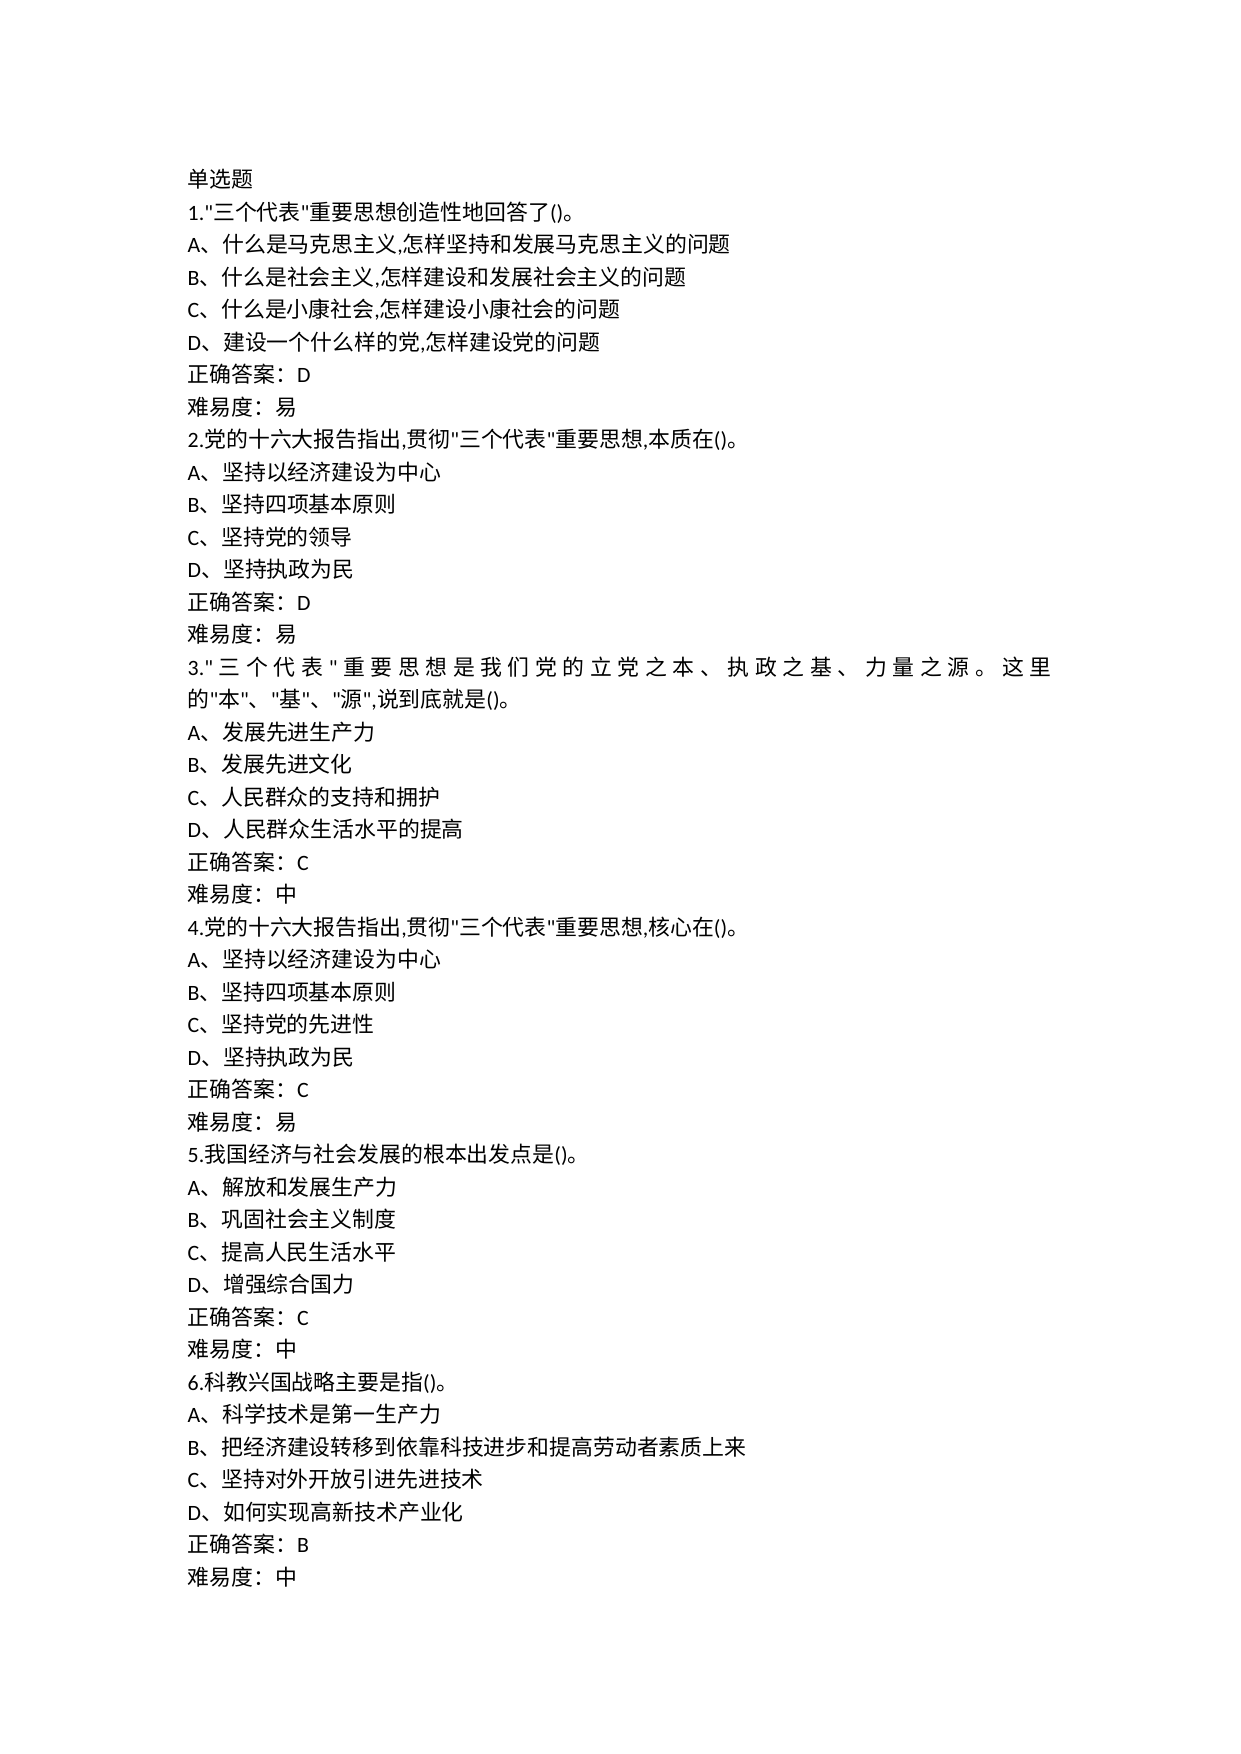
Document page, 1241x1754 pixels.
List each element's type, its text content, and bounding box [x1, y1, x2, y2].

text 3."三个代表"重要思想是我们党的立党之本、执政之基、力量之源。这里的"本"、"基"、"源",说到底就是()。 [187, 649, 1053, 714]
text 正确答案：C [187, 1072, 1053, 1104]
text 1."三个代表"重要思想创造性地回答了()。 [187, 194, 1053, 227]
text 正确答案：D [187, 357, 1053, 389]
text A、解放和发展生产力 [187, 1169, 1053, 1202]
text 正确答案：D [187, 584, 1053, 617]
text C、提高人民生活水平 [187, 1234, 1053, 1267]
text C、人民群众的支持和拥护 [187, 779, 1053, 812]
text 5.我国经济与社会发展的根本出发点是()。 [187, 1137, 1053, 1169]
text C、什么是小康社会,怎样建设小康社会的问题 [187, 292, 1053, 324]
text 难易度：易 [187, 389, 1053, 422]
text B、坚持四项基本原则 [187, 974, 1053, 1007]
text A、发展先进生产力 [187, 714, 1053, 747]
text 难易度：中 [187, 877, 1053, 909]
text 正确答案：B [187, 1527, 1053, 1559]
text 2.党的十六大报告指出,贯彻"三个代表"重要思想,本质在()。 [187, 422, 1053, 454]
text 难易度：中 [187, 1332, 1053, 1364]
text B、把经济建设转移到依靠科技进步和提高劳动者素质上来 [187, 1429, 1053, 1462]
text D、坚持执政为民 [187, 1039, 1053, 1072]
text 难易度：中 [187, 1559, 1053, 1592]
text B、坚持四项基本原则 [187, 487, 1053, 519]
text 难易度：易 [187, 617, 1053, 649]
text D、如何实现高新技术产业化 [187, 1494, 1053, 1527]
text 6.科教兴国战略主要是指()。 [187, 1364, 1053, 1397]
text C、坚持党的领导 [187, 519, 1053, 552]
text B、发展先进文化 [187, 747, 1053, 779]
text B、什么是社会主义,怎样建设和发展社会主义的问题 [187, 259, 1053, 292]
text D、人民群众生活水平的提高 [187, 812, 1053, 844]
text D、增强综合国力 [187, 1267, 1053, 1299]
text A、科学技术是第一生产力 [187, 1397, 1053, 1429]
text C、坚持党的先进性 [187, 1007, 1053, 1039]
text A、坚持以经济建设为中心 [187, 942, 1053, 974]
text 难易度：易 [187, 1104, 1053, 1137]
text D、坚持执政为民 [187, 552, 1053, 584]
text C、坚持对外开放引进先进技术 [187, 1462, 1053, 1494]
text B、巩固社会主义制度 [187, 1202, 1053, 1234]
text 4.党的十六大报告指出,贯彻"三个代表"重要思想,核心在()。 [187, 909, 1053, 942]
text D、建设一个什么样的党,怎样建设党的问题 [187, 324, 1053, 357]
text 正确答案：C [187, 1299, 1053, 1332]
text 单选题 [187, 162, 1053, 194]
text 正确答案：C [187, 844, 1053, 877]
text A、坚持以经济建设为中心 [187, 454, 1053, 487]
text A、什么是马克思主义,怎样坚持和发展马克思主义的问题 [187, 227, 1053, 259]
